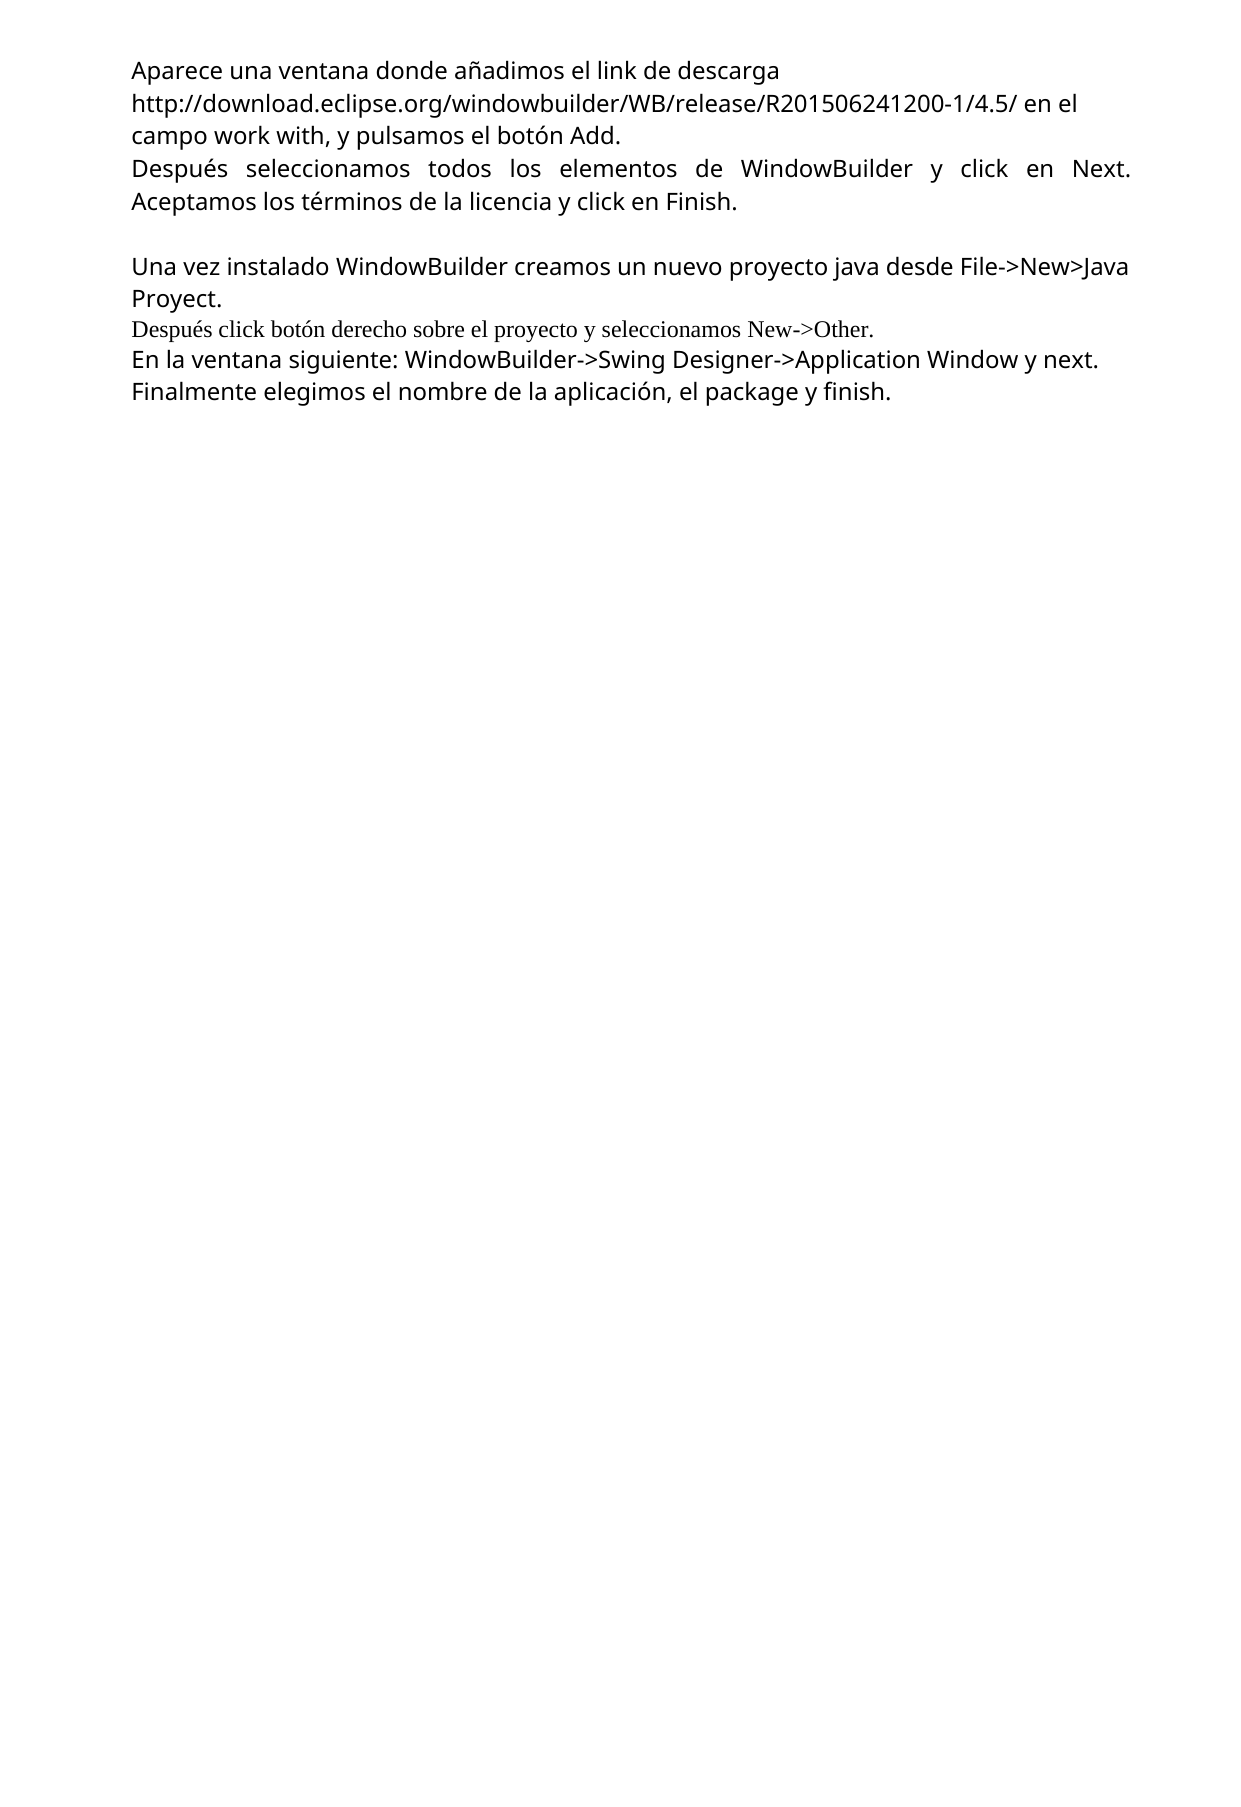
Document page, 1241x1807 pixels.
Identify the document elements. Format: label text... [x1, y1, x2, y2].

text En la ventana siguiente: WindowBuilder->Swing Designer->Application Window y next. [131, 342, 1133, 375]
text Después click botón derecho sobre el proyecto y seleccionamos New->Other. [131, 315, 1133, 342]
text Aparece una ventana donde añadimos el link de descarga http://download.eclipse.org/windowbuilder/WB/release/R201506241200-1/4.5/ en el campo work with, y pulsamos el botón Add. [131, 54, 1133, 152]
text Una vez instalado WindowBuilder creamos un nuevo proyecto java desde File->New>Java Proyect. [131, 249, 1133, 315]
text Después seleccionamos todos los elementos de WindowBuilder y click en Next. Aceptamos los términos de la licencia y click en Finish. [131, 152, 1133, 217]
text Finalmente elegimos el nombre de la aplicación, el package y finish. [131, 375, 1133, 408]
